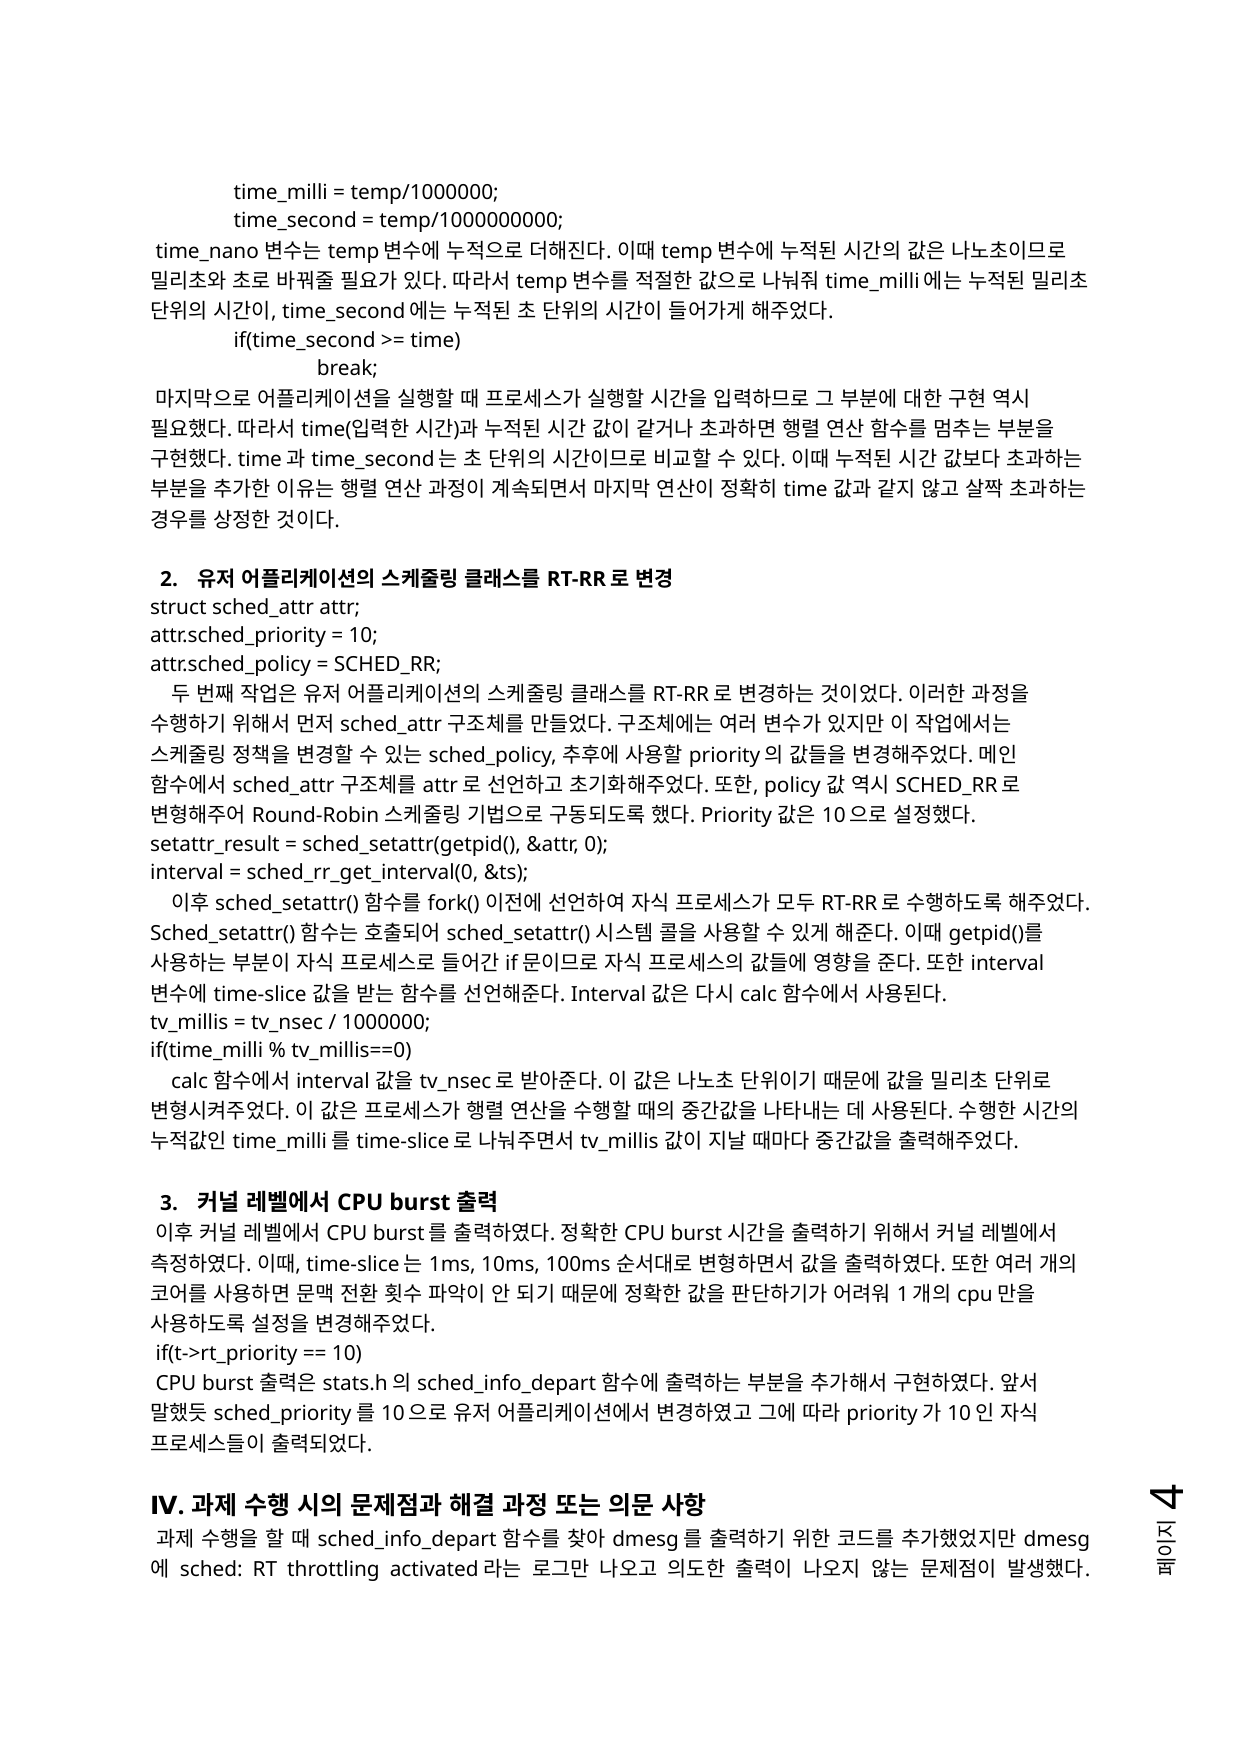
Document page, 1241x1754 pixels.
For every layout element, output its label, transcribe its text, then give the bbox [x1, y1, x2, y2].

text time_milli = temp/1000000; [150, 177, 1090, 206]
text struct sched_attr attr; [150, 592, 1090, 621]
text calc 함수에서 interval 값을 tv_nsec로 받아준다. 이 값은 나노초 단위이기 때문에 값을 밀리초 단위로 변형시켜주었다. 이 값은 프로세스가 행렬 연산을 수행할 때의 중간값을 나타내는 데 사용된다. 수행한 시간의 누적값인 time_milli를 time-slice로 나눠주면서 tv_millis 값이 지날 때마다 중간값을 출력해주었다. [150, 1064, 1090, 1155]
text interval = sched_rr_get_interval(0, &ts); [150, 857, 1090, 886]
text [150, 1522, 1090, 1583]
list 커널 레벨에서 CPU burst 출력 [160, 1183, 1090, 1217]
text setattr_result = sched_setattr(getpid(), &attr, 0); [150, 829, 1090, 857]
text if(time_milli % tv_millis==0) [150, 1036, 1090, 1064]
text 이후 커널 레벨에서 CPU burst를 출력하였다. 정확한 CPU burst 시간을 출력하기 위해서 커널 레벨에서 측정하였다. 이때, time-slice는 1ms, 10ms, 100ms 순서대로 변형하면서 값을 출력하였다. 또한 여러 개의 코어를 사용하면 문맥 전환 횟수 파악이 안 되기 때문에 정확한 값을 판단하기가 어려워 1개의 cpu만을 사용하도록 설정을 변경해주었다. [150, 1217, 1090, 1338]
text 두 번째 작업은 유저 어플리케이션의 스케줄링 클래스를 RT-RR로 변경하는 것이었다. 이러한 과정을 수행하기 위해서 먼저 sched_attr 구조체를 만들었다. 구조체에는 여러 변수가 있지만 이 작업에서는 스케줄링 정책을 변경할 수 있는 sched_policy, 추후에 사용할 priority의 값들을 변경해주었다. 메인 함수에서 sched_attr 구조체를 attr로 선언하고 초기화해주었다. 또한, policy 값 역시 SCHED_RR로 변형해주어 Round-Robin 스케줄링 기법으로 구동되도록 했다. Priority 값은 10으로 설정했다. [150, 677, 1090, 829]
text attr.sched_priority = 10; [150, 621, 1090, 649]
text if(t->rt_priority == 10) [150, 1338, 1090, 1366]
text Ⅳ. 과제 수행 시의 문제점과 해결 과정 또는 의문 사항 [150, 1486, 1090, 1522]
text attr.sched_policy = SCHED_RR; [150, 649, 1090, 677]
text time_second = temp/1000000000; [150, 206, 1090, 234]
text CPU burst 출력은 stats.h의 sched_info_depart 함수에 출력하는 부분을 추가해서 구현하였다. 앞서 말했듯 sched_priority를 10으로 유저 어플리케이션에서 변경하였고 그에 따라 priority가 10인 자식 프로세스들이 출력되었다. [150, 1366, 1090, 1457]
text break; [150, 353, 1090, 382]
list 유저 어플리케이션의 스케줄링 클래스를 RT-RR로 변경 [160, 562, 1090, 592]
text tv_millis = tv_nsec / 1000000; [150, 1007, 1090, 1036]
text if(time_second >= time) [150, 325, 1090, 353]
text time_nano 변수는 temp변수에 누적으로 더해진다. 이때 temp변수에 누적된 시간의 값은 나노초이므로 밀리초와 초로 바꿔줄 필요가 있다. 따라서 temp변수를 적절한 값으로 나눠줘 time_milli에는 누적된 밀리초 단위의 시간이, time_second에는 누적된 초 단위의 시간이 들어가게 해주었다. [150, 234, 1090, 325]
text 마지막으로 어플리케이션을 실행할 때 프로세스가 실행할 시간을 입력하므로 그 부분에 대한 구현 역시 필요했다. 따라서 time(입력한 시간)과 누적된 시간 값이 같거나 초과하면 행렬 연산 함수를 멈추는 부분을 구현했다. time과 time_second는 초 단위의 시간이므로 비교할 수 있다. 이때 누적된 시간 값보다 초과하는 부분을 추가한 이유는 행렬 연산 과정이 계속되면서 마지막 연산이 정확히 time 값과 같지 않고 살짝 초과하는 경우를 상정한 것이다. [150, 382, 1090, 533]
text 이후 sched_setattr() 함수를 fork() 이전에 선언하여 자식 프로세스가 모두 RT-RR로 수행하도록 해주었다. Sched_setattr() 함수는 호출되어 sched_setattr() 시스템 콜을 사용할 수 있게 해준다. 이때 getpid()를 사용하는 부분이 자식 프로세스로 들어간 if문이므로 자식 프로세스의 값들에 영향을 준다. 또한 interval 변수에 time-slice 값을 받는 함수를 선언해준다. Interval 값은 다시 calc 함수에서 사용된다. [150, 886, 1090, 1007]
